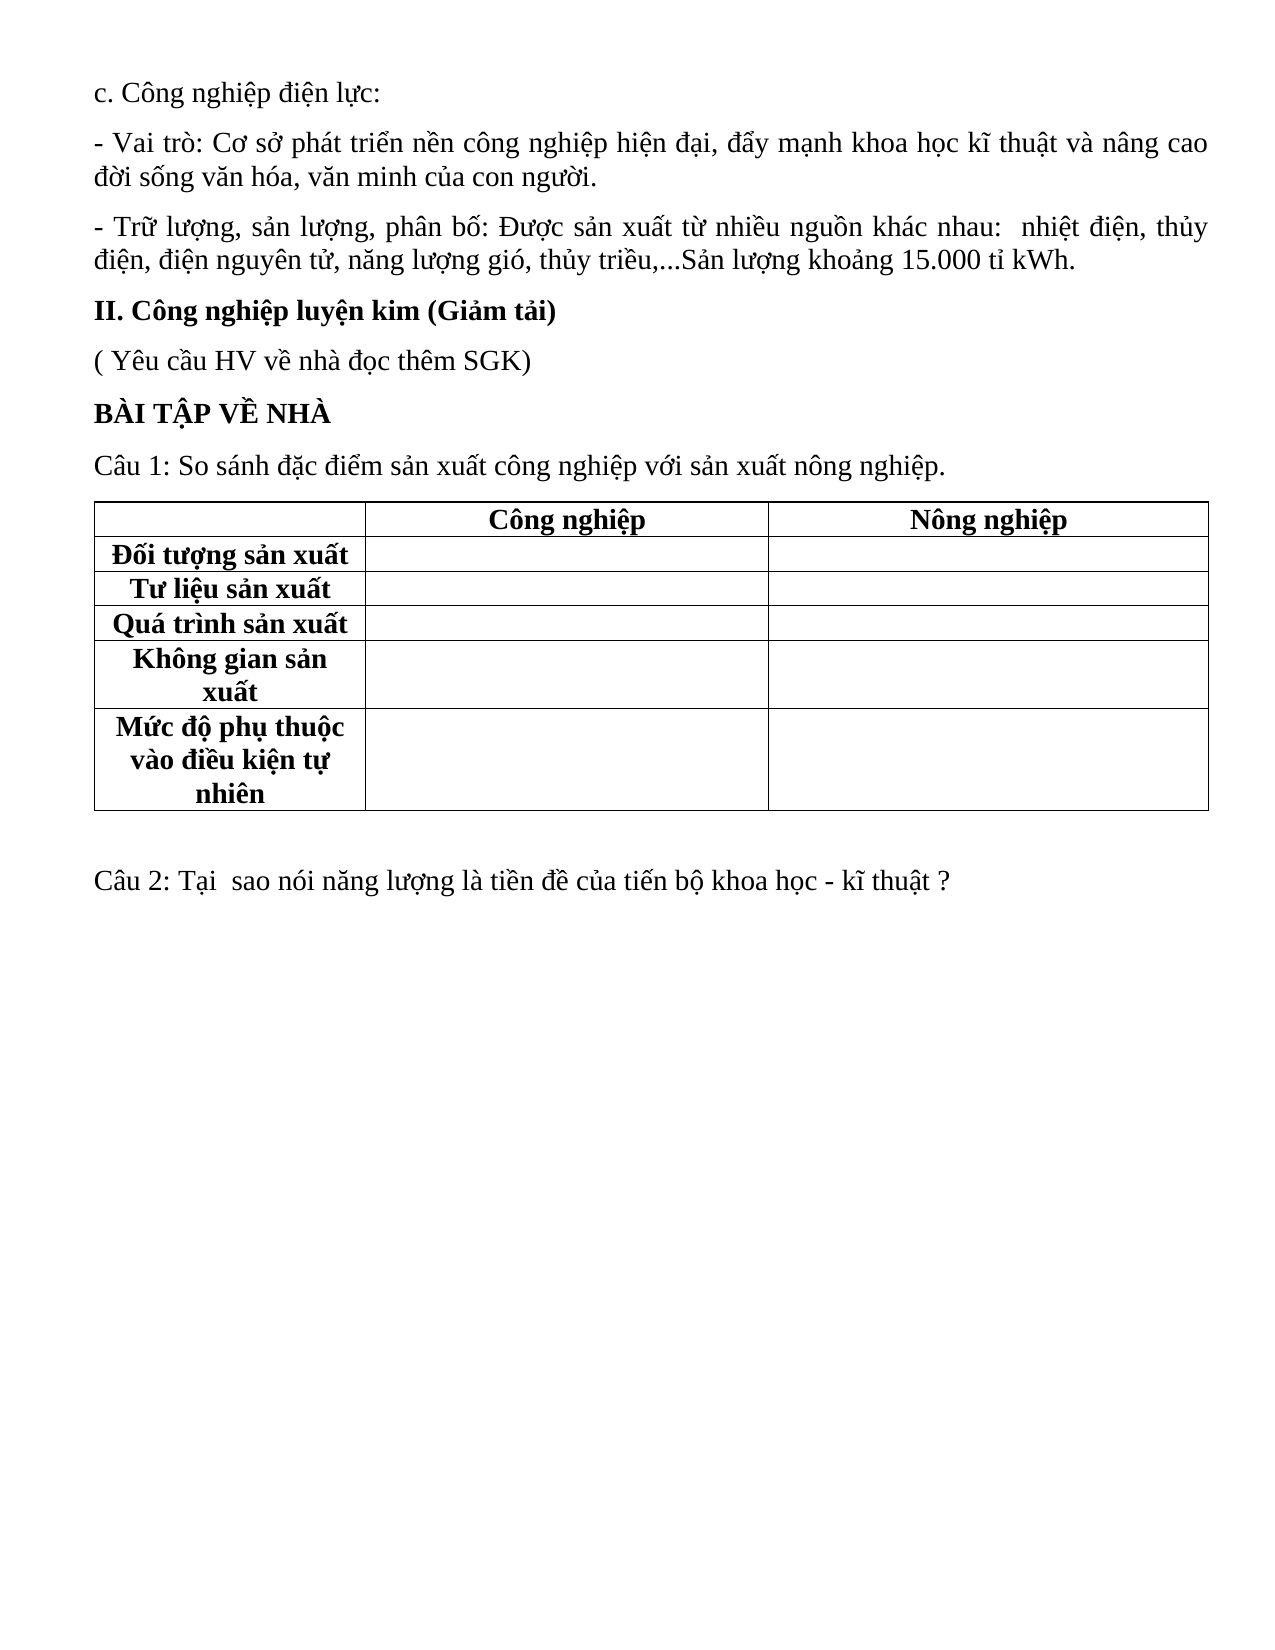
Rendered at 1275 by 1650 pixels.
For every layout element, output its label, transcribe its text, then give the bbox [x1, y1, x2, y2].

table_cell [366, 606, 768, 640]
table_cell [769, 709, 1208, 809]
table_cell [769, 572, 1208, 605]
text c. Công nghiệp điện lực: [94, 75, 1209, 108]
table_cell [769, 537, 1208, 571]
table_header Công nghiệp [366, 503, 768, 536]
text - Trữ lượng, sản lượng, phân bố: Được sản xuất từ nhiều nguồn khác nhau: nhiệt điện, thủy điện, điện nguyên tử, năng lượng gió, thủy triều,...Sản lượng khoảng 15.000 tỉ kWh. [94, 209, 1209, 276]
text ( Yêu cầu HV về nhà đọc thêm SGK) [94, 343, 1209, 376]
table_cell [366, 572, 768, 605]
text II. Công nghiệp luyện kim (Giảm tải) [94, 293, 1209, 326]
table_cell [366, 709, 768, 809]
table_header Nông nghiệp [769, 503, 1208, 536]
table_cell Quá trình sản xuất [95, 606, 365, 640]
table_cell Không gian sản xuất [95, 641, 365, 708]
text Câu 2: Tại sao nói năng lượng là tiền đề của tiến bộ khoa học - kĩ thuật ? [94, 863, 1209, 897]
text - Vai trò: Cơ sở phát triển nền công nghiệp hiện đại, đẩy mạnh khoa học kĩ thuật và nâng cao đời sống văn hóa, văn minh của con người. [94, 125, 1209, 192]
text Câu 1: So sánh đặc điểm sản xuất công nghiệp với sản xuất nông nghiệp. [94, 448, 1209, 482]
table_cell [769, 606, 1208, 640]
table_cell Đối tượng sản xuất [95, 537, 365, 571]
table_cell [769, 641, 1208, 708]
table_cell [366, 537, 768, 571]
table_cell Mức độ phụ thuộc vào điều kiện tự nhiên [95, 709, 365, 809]
table_header [95, 503, 365, 536]
text BÀI TẬP VỀ NHÀ [94, 396, 1209, 429]
table_cell [366, 641, 768, 708]
table_cell Tư liệu sản xuất [95, 572, 365, 605]
